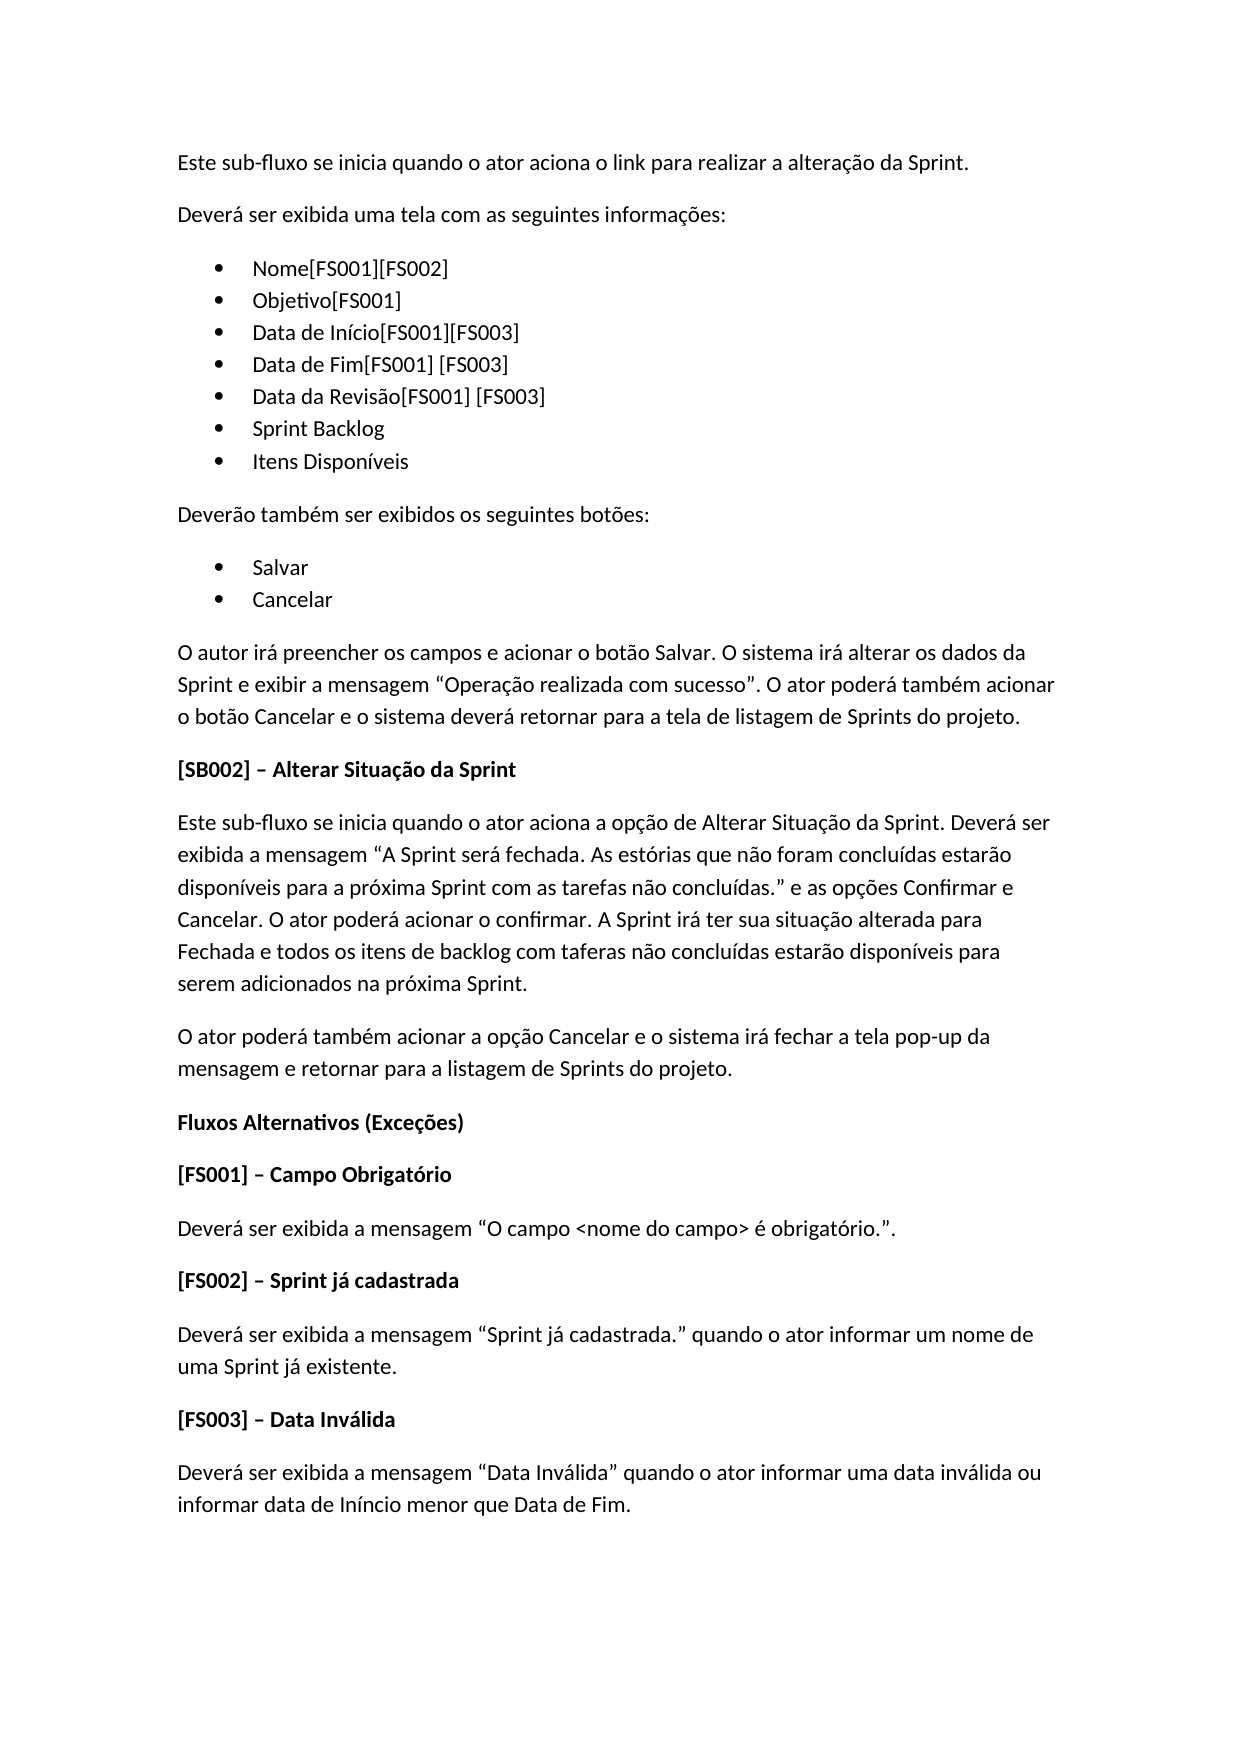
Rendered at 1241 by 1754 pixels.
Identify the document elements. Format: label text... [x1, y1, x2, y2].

list Itens Disponíveis [215, 447, 1063, 475]
list Data de Início[FS001][FS003] [215, 318, 1063, 346]
text [SB002] – Alterar Situação da Sprint [177, 755, 1063, 783]
list Salvar [215, 553, 1063, 581]
text [FS001] – Campo Obrigatório [177, 1161, 1063, 1189]
text Deverá ser exibida uma tela com as seguintes informações: [177, 201, 1063, 229]
list Sprint Backlog [215, 414, 1063, 443]
text [FS002] – Sprint já cadastrada [177, 1267, 1063, 1295]
list Data de Fim[FS001] [FS003] [215, 350, 1063, 378]
text [FS003] – Data Inválida [177, 1405, 1063, 1433]
list Data da Revisão[FS001] [FS003] [215, 382, 1063, 410]
text Deverá ser exibida a mensagem “Sprint já cadastrada.” quando o ator informar um nome de uma Sprint já existente. [177, 1320, 1063, 1380]
text Fluxos Alternativos (Exceções) [177, 1108, 1063, 1136]
text Este sub-fluxo se inicia quando o ator aciona o link para realizar a alteração da Sprint. [177, 148, 1063, 176]
text Deverá ser exibida a mensagem “O campo <nome do campo> é obrigatório.”. [177, 1214, 1063, 1242]
list Objetivo[FS001] [215, 286, 1063, 314]
list Nome[FS001][FS002] [215, 254, 1063, 282]
text Deverão também ser exibidos os seguintes botões: [177, 500, 1063, 528]
text O ator poderá também acionar a opção Cancelar e o sistema irá fechar a tela pop-up da mensagem e retornar para a listagem de Sprints do projeto. [177, 1022, 1063, 1083]
text O autor irá preencher os campos e acionar o botão Salvar. O sistema irá alterar os dados da Sprint e exibir a mensagem “Operação realizada com sucesso”. O ator poderá também acionar o botão Cancelar e o sistema deverá retornar para a tela de listagem de Sprints do projeto. [177, 638, 1063, 730]
list Cancelar [215, 585, 1063, 613]
text Deverá ser exibida a mensagem “Data Inválida” quando o ator informar uma data inválida ou informar data de Iníncio menor que Data de Fim. [177, 1458, 1063, 1518]
text Este sub-fluxo se inicia quando o ator aciona a opção de Alterar Situação da Sprint. Deverá ser exibida a mensagem “A Sprint será fechada. As estórias que não foram concluídas estarão disponíveis para a próxima Sprint com as tarefas não concluídas.” e as opções Confirmar e Cancelar. O ator poderá acionar o confirmar. A Sprint irá ter sua situação alterada para Fechada e todos os itens de backlog com taferas não concluídas estarão disponíveis para serem adicionados na próxima Sprint. [177, 808, 1063, 997]
